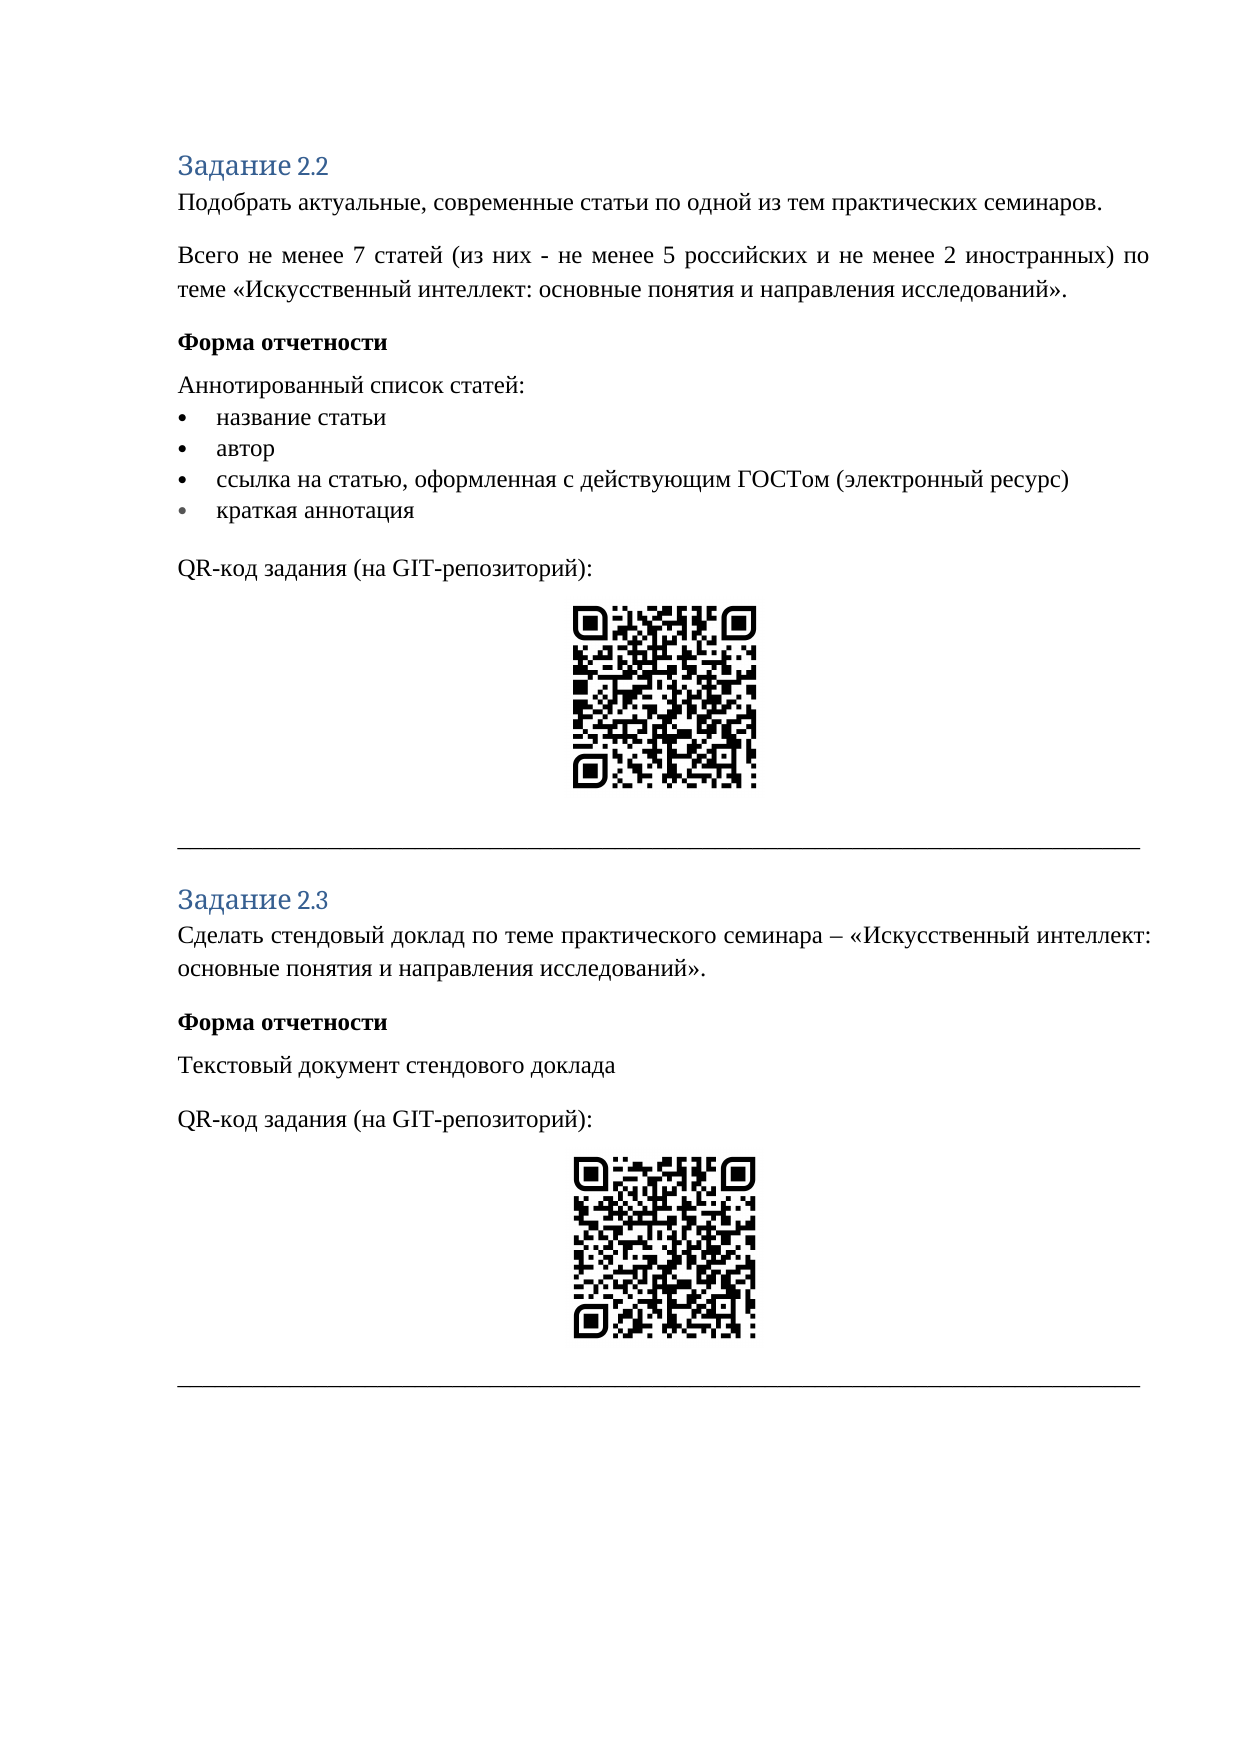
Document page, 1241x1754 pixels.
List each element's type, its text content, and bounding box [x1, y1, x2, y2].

text QR-код задания (на GIT-репозиторий): [177, 553, 1152, 582]
list название статьи [179, 399, 1152, 431]
subtitle Задание 2.2 [177, 151, 1152, 182]
text Подобрать актуальные, современные статьи по одной из тем практических семинаров. [177, 187, 1152, 216]
text Сделать стендовый доклад по теме практического семинара – «Искусственный интеллект: основные понятия и направления исследований». [177, 920, 1152, 982]
text Аннотированный список статей: [177, 371, 1152, 399]
text Текстовый документ стендового доклада [177, 1050, 1152, 1079]
text Всего не менее 7 статей (из них - не менее 5 российских и не менее 2 иностранных) по теме «Искусственный интеллект: основные понятия и направления исследований». [177, 241, 1152, 302]
text Форма отчетности [177, 1007, 1152, 1036]
list ссылка на статью, оформленная с действующим ГОСТом (электронный ресурс) [179, 462, 1152, 493]
text _____________________________________________________________________________ [177, 1361, 1152, 1390]
text _____________________________________________________________________________ [177, 823, 1152, 852]
subtitle Задание 2.3 [177, 885, 1152, 916]
text QR-код задания (на GIT-репозиторий): [177, 1104, 1152, 1133]
text Форма отчетности [177, 327, 1152, 356]
picture [563, 596, 765, 798]
picture [564, 1147, 765, 1348]
list краткая аннотация [179, 493, 1152, 524]
list автор [179, 431, 1152, 462]
